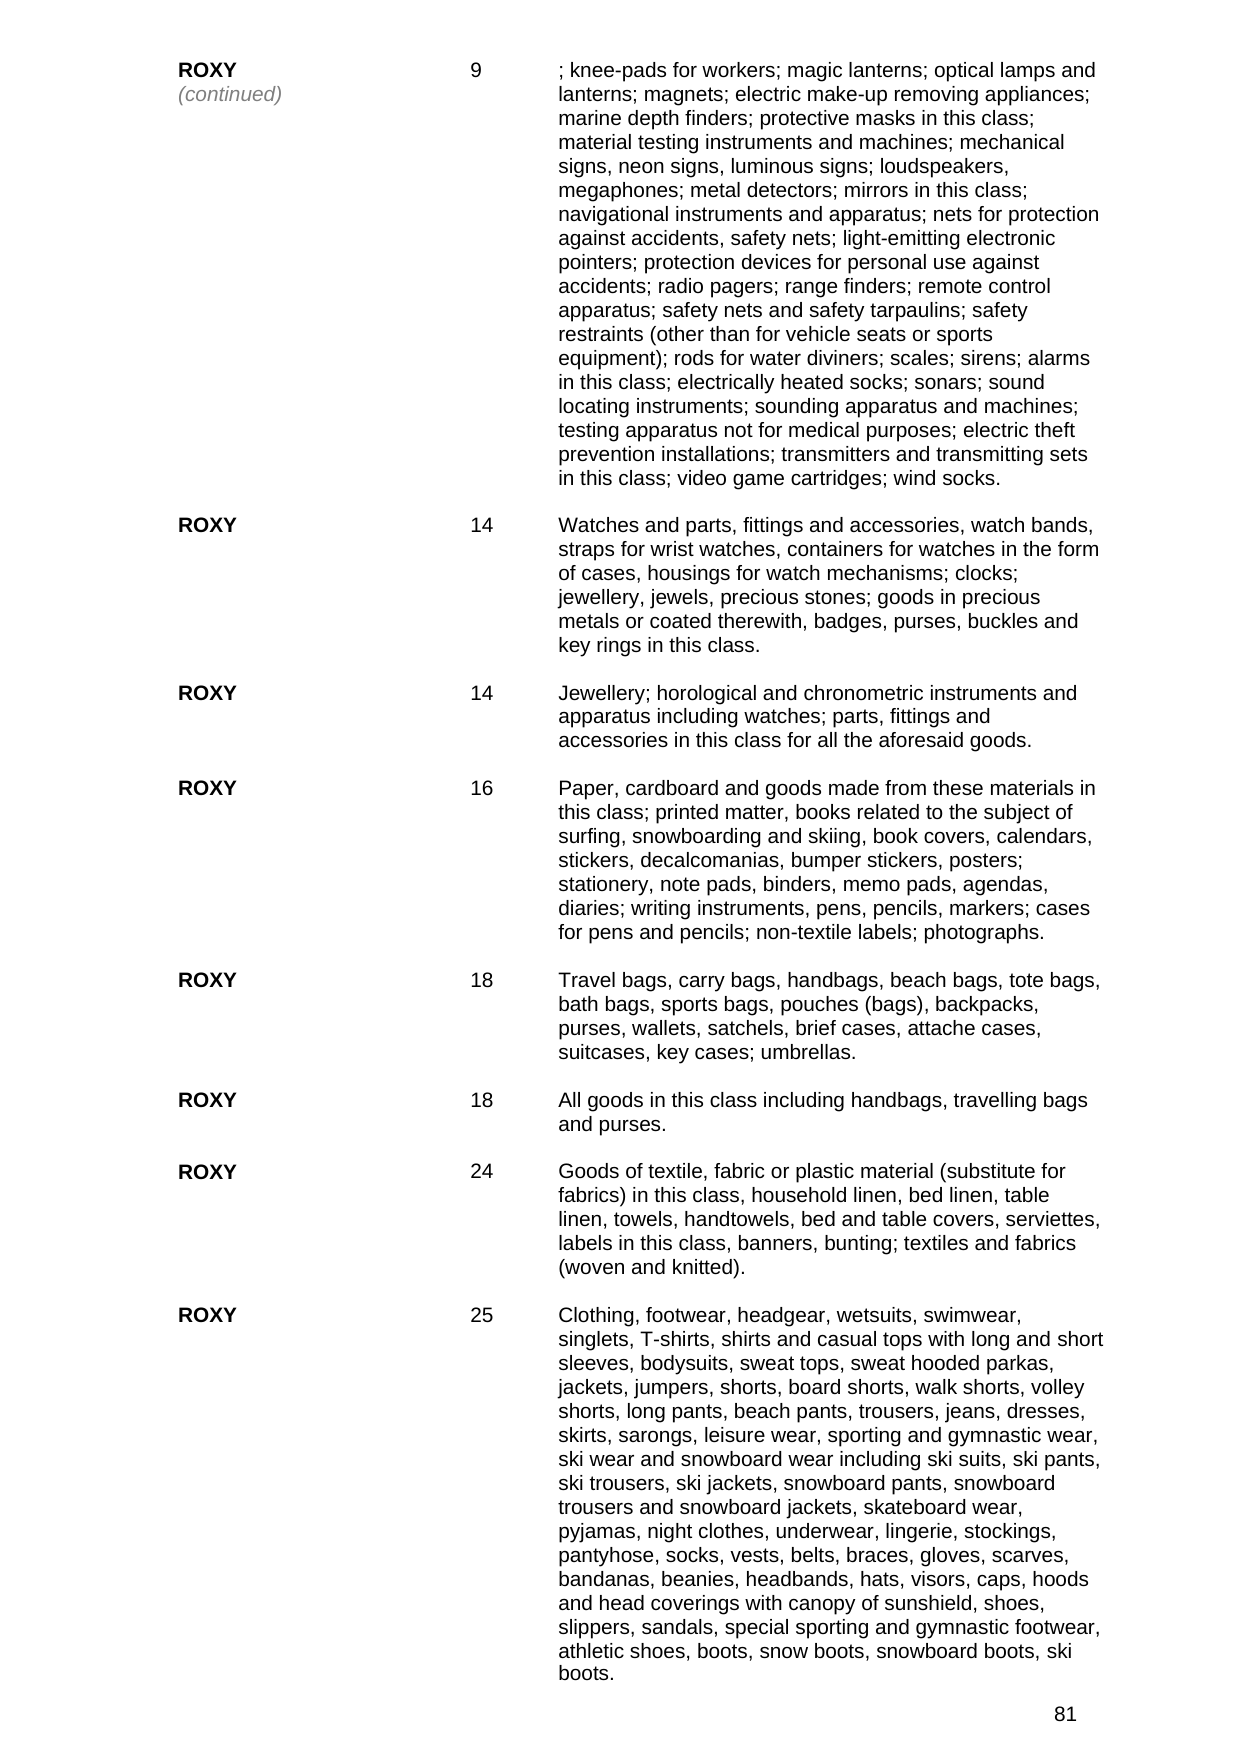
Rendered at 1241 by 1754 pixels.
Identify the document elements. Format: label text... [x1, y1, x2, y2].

table_header ROXY (continued) [157, 58, 376, 501]
table_cell Watches and parts, fittings and accessories, watch bands, straps for wrist watches, containers for watches in the form of cases, housings for watch mechanisms; clocks; jewellery, jewels, precious stones; goods in precious metals or coated therewith, badges, purses, buckles and key rings in this class. [526, 501, 1124, 669]
table_cell ROXY [157, 501, 376, 669]
table_cell Jewellery; horological and chronometric instruments and apparatus including watches; parts, fittings and accessories in this class for all the aforesaid goods. [526, 669, 1124, 764]
table_cell 18 [376, 1076, 526, 1148]
table_cell Clothing, footwear, headgear, wetsuits, swimwear, singlets, T-shirts, shirts and casual tops with long and short sleeves, bodysuits, sweat tops, sweat hooded parkas, jackets, jumpers, shorts, board shorts, walk shorts, volley shorts, long pants, beach pants, trousers, jeans, dresses, skirts, sarongs, leisure wear, sporting and gymnastic wear, ski wear and snowboard wear including ski suits, ski pants, ski trousers, ski jackets, snowboard pants, snowboard trousers and snowboard jackets, skateboard wear, pyjamas, night clothes, underwear, lingerie, stockings, pantyhose, socks, vests, belts, braces, gloves, scarves, bandanas, beanies, headbands, hats, visors, caps, hoods and head coverings with canopy of sunshield, shoes, slippers, sandals, special sporting and gymnastic footwear, athletic shoes, boots, snow boots, snowboard boots, ski boots. [526, 1291, 1124, 1686]
table_cell Travel bags, carry bags, handbags, beach bags, tote bags, bath bags, sports bags, pouches (bags), backpacks, purses, wallets, satchels, brief cases, attache cases, suitcases, key cases; umbrellas. [526, 956, 1124, 1076]
table_cell ROXY [157, 956, 376, 1076]
table_cell 14 [376, 501, 526, 669]
table_cell 16 [376, 765, 526, 956]
table_cell ROXY [157, 669, 376, 764]
table_cell ROXY [157, 1148, 376, 1291]
table_cell Paper, cardboard and goods made from these materials in this class; printed matter, books related to the subject of surfing, snowboarding and skiing, book covers, calendars, stickers, decalcomanias, bumper stickers, posters; stationery, note pads, binders, memo pads, agendas, diaries; writing instruments, pens, pencils, markers; cases for pens and pencils; non-textile labels; photographs. [526, 765, 1124, 956]
table_cell 25 [376, 1291, 526, 1686]
table_cell Goods of textile, fabric or plastic material (substitute for fabrics) in this class, household linen, bed linen, table linen, towels, handtowels, bed and table covers, serviettes, labels in this class, banners, bunting; textiles and fabrics (woven and knitted). [526, 1148, 1124, 1291]
table_cell 14 [376, 669, 526, 764]
table_header 9 [376, 58, 526, 501]
table_header ; knee-pads for workers; magic lanterns; optical lamps and lanterns; magnets; electric make-up removing appliances; marine depth finders; protective masks in this class; material testing instruments and machines; mechanical signs, neon signs, luminous signs; loudspeakers, megaphones; metal detectors; mirrors in this class; navigational instruments and apparatus; nets for protection against accidents, safety nets; light-emitting electronic pointers; protection devices for personal use against accidents; radio pagers; range finders; remote control apparatus; safety nets and safety tarpaulins; safety restraints (other than for vehicle seats or sports equipment); rods for water diviners; scales; sirens; alarms in this class; electrically heated socks; sonars; sound locating instruments; sounding apparatus and machines; testing apparatus not for medical purposes; electric theft prevention installations; transmitters and transmitting sets in this class; video game cartridges; wind socks. [526, 58, 1124, 501]
table_cell ROXY [157, 1076, 376, 1148]
table_cell 18 [376, 956, 526, 1076]
table_cell ROXY [157, 1291, 376, 1686]
table_cell All goods in this class including handbags, travelling bags and purses. [526, 1076, 1124, 1148]
table_cell 24 [376, 1148, 526, 1291]
table_cell ROXY [157, 765, 376, 956]
